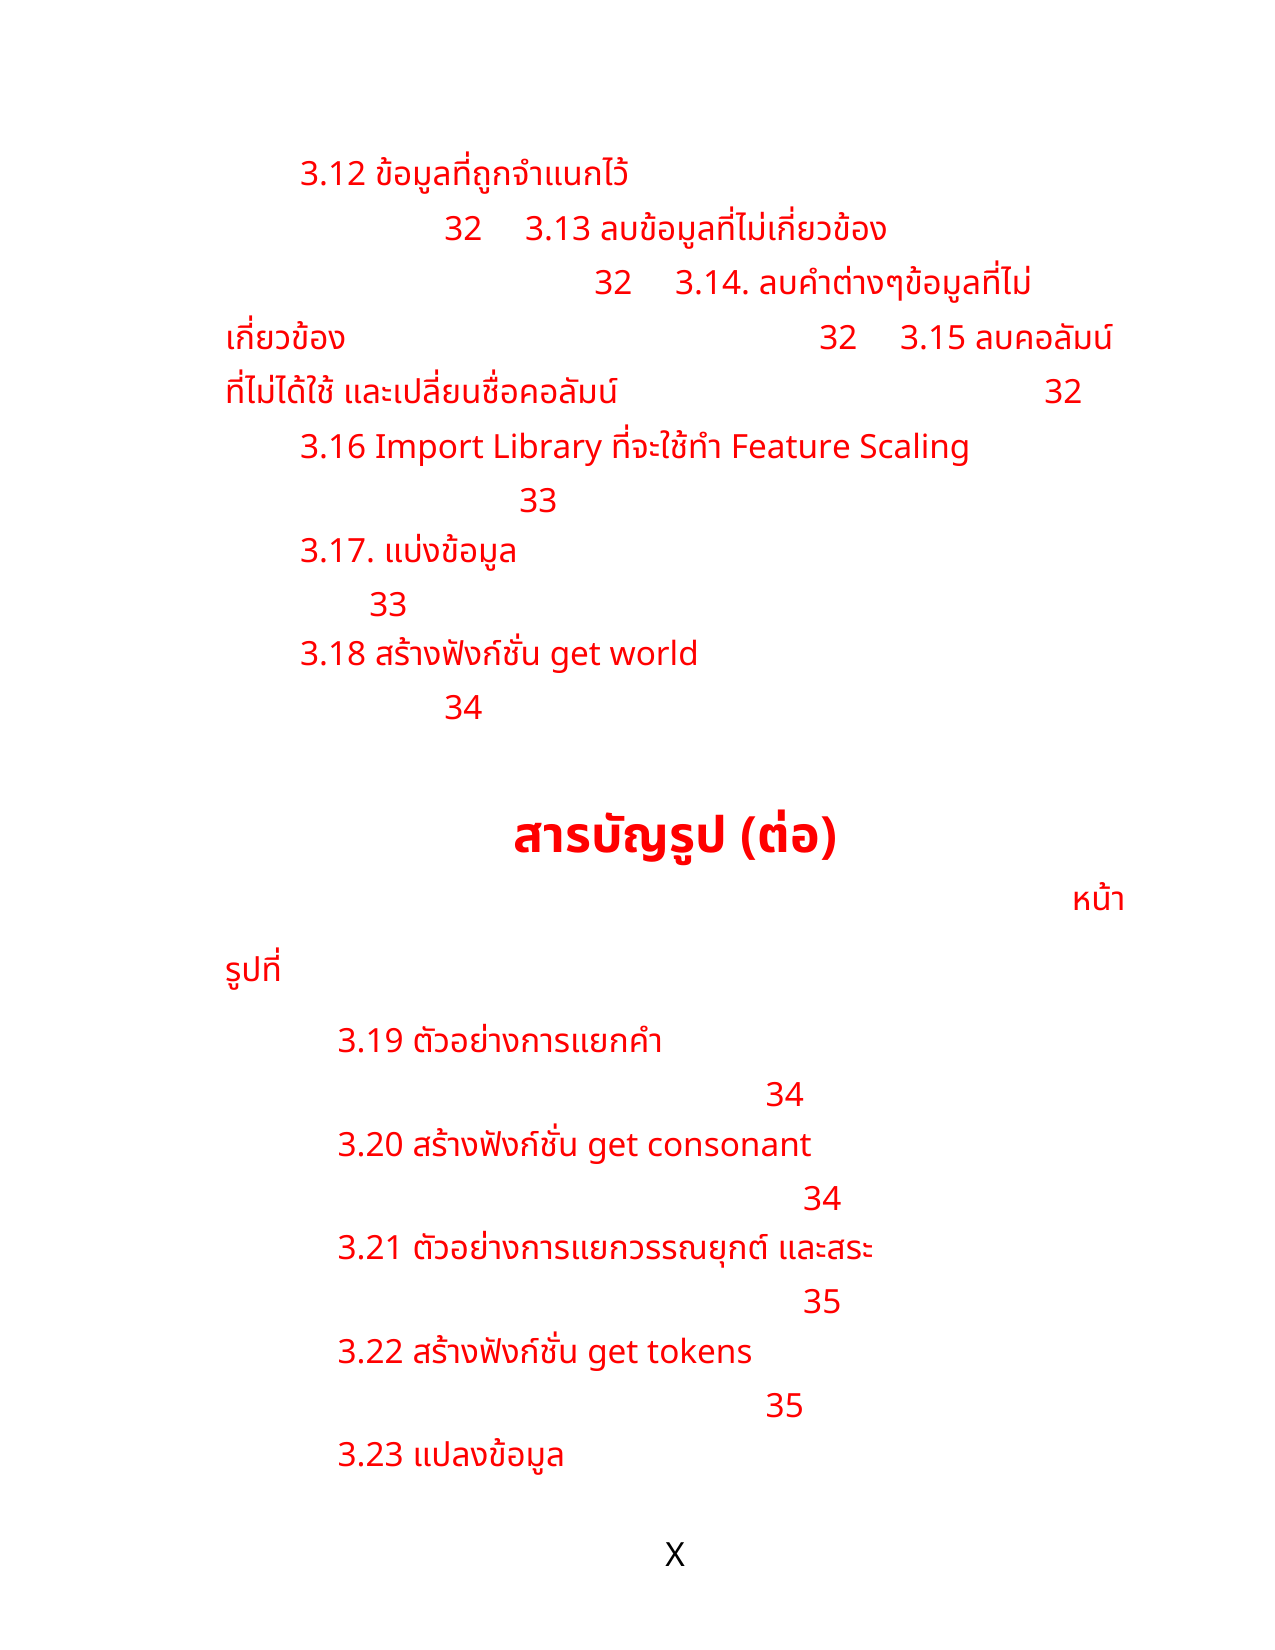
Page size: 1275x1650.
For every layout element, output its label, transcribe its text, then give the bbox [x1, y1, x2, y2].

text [225, 1017, 1125, 1482]
text หน้า [225, 875, 1125, 925]
text รูปที่ [225, 946, 1125, 996]
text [225, 150, 1125, 778]
text สารบัญรูป (ต่อ) [225, 799, 1125, 875]
